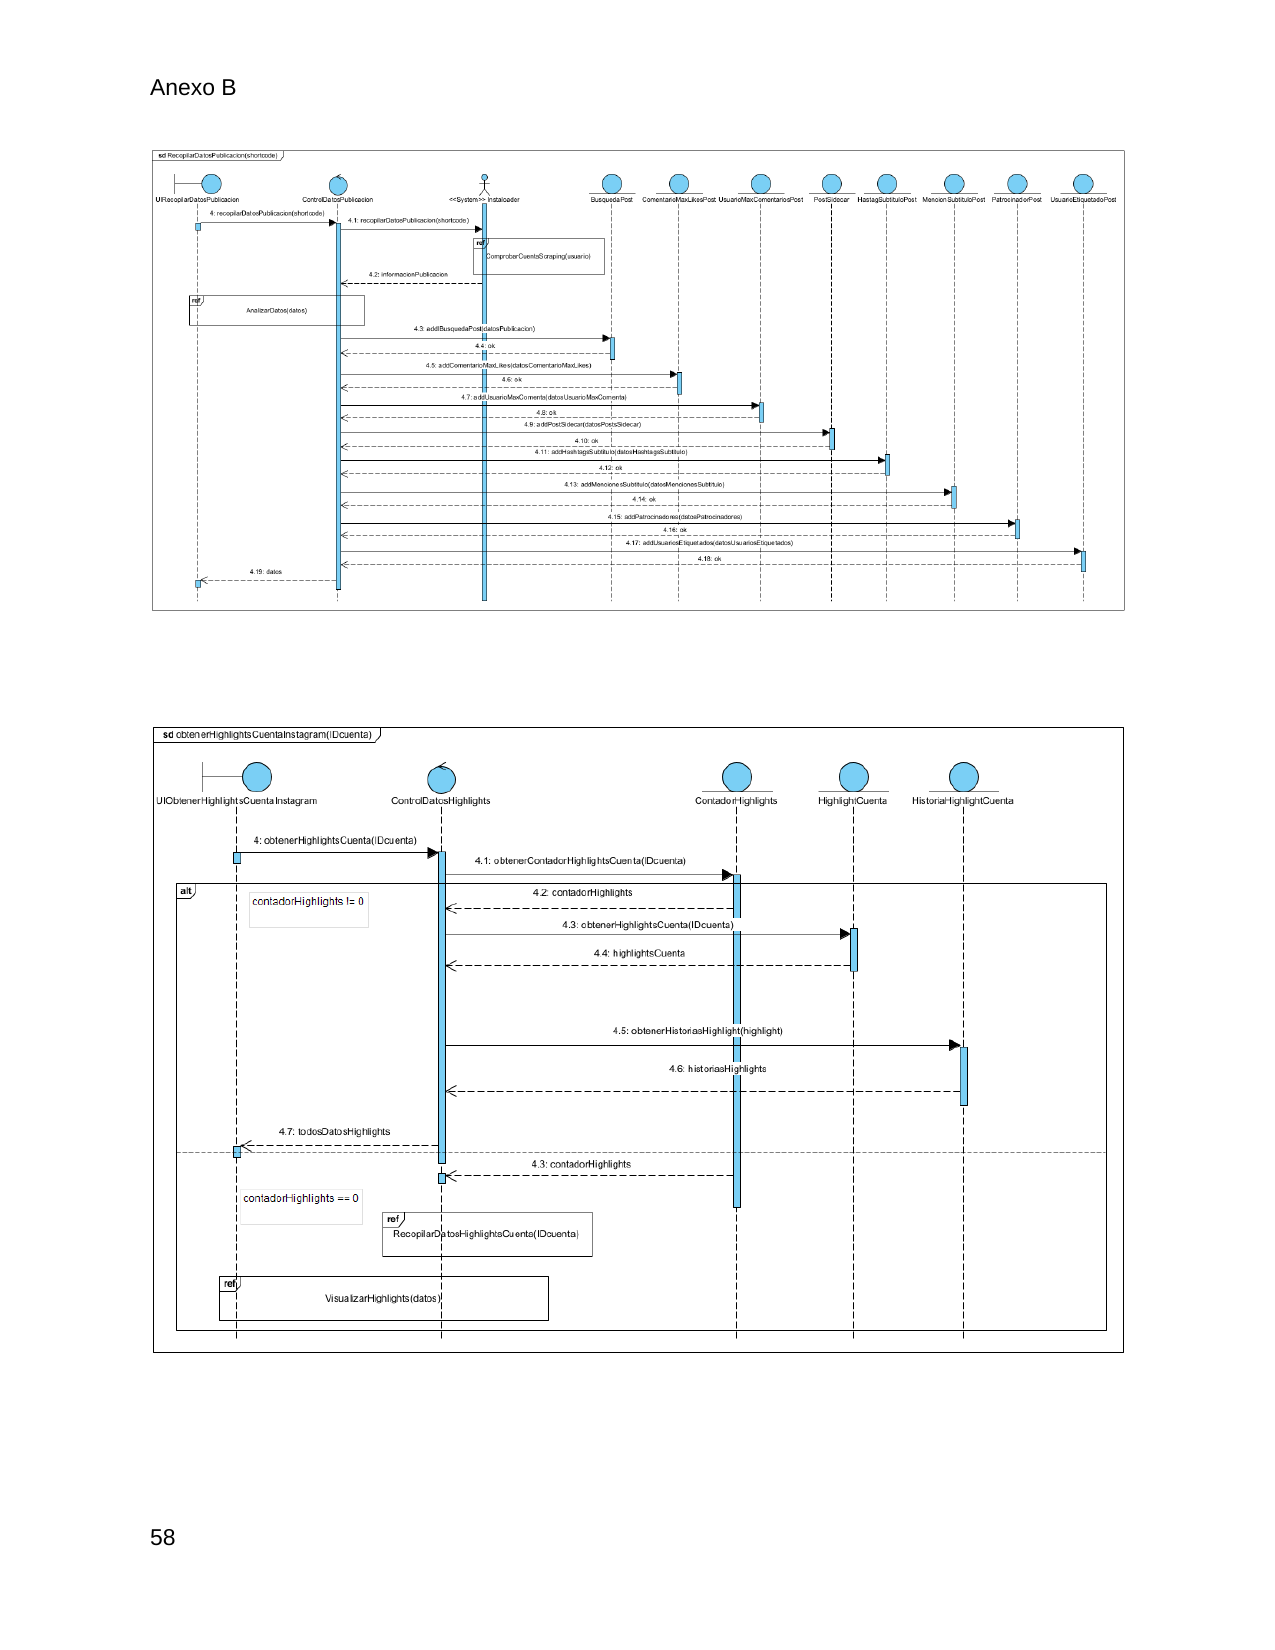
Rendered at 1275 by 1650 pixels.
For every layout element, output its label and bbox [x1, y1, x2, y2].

picture [150, 150, 1126, 612]
picture [150, 724, 1126, 1355]
